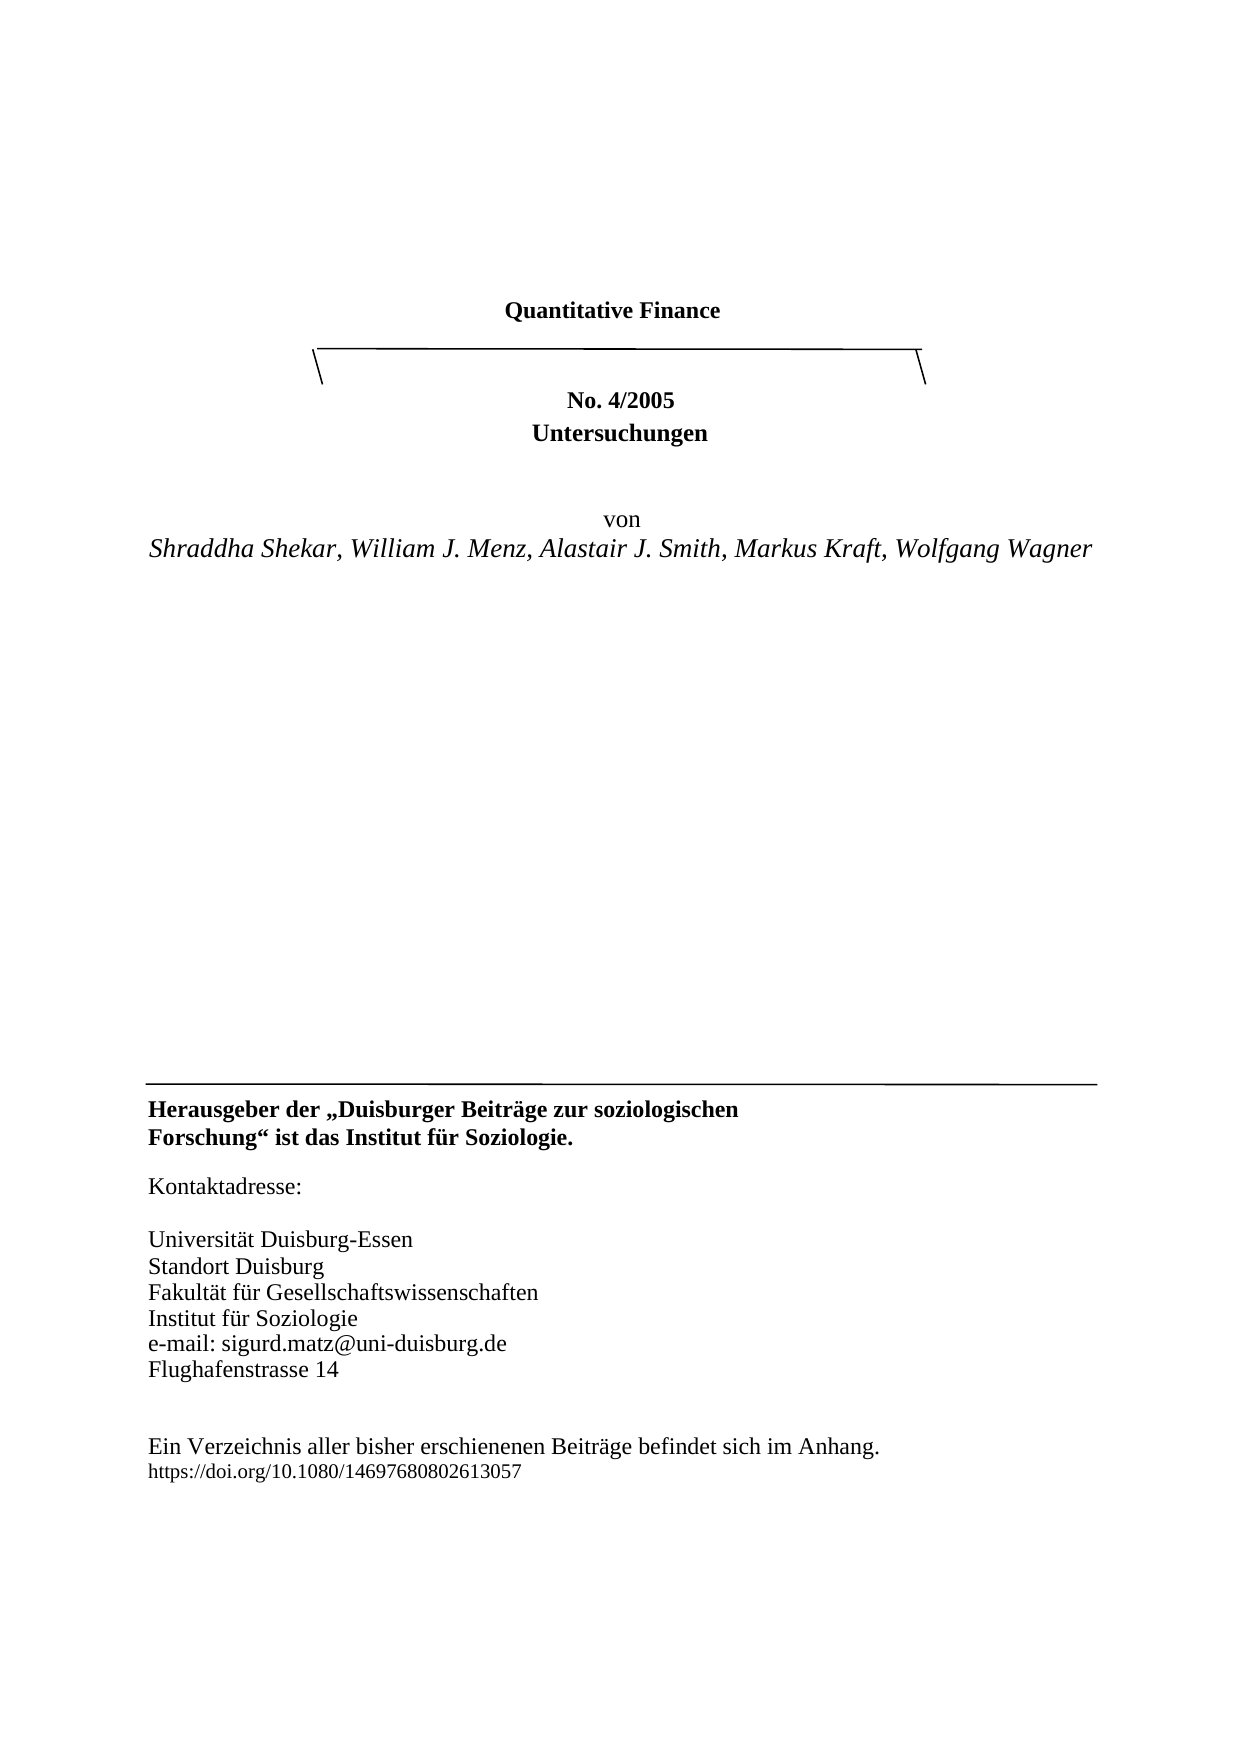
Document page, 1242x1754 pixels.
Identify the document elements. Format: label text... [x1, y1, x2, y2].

text Standort Duisburg [148, 1253, 1092, 1280]
text Quantitative Finance [148, 297, 1077, 324]
text Flughafenstrasse 14 [148, 1357, 443, 1383]
text Universität Duisburg-Essen [148, 1225, 1092, 1253]
text Fakultät für Gesellschaftswissenschaften [148, 1280, 1092, 1306]
text https://doi.org/10.1080/14697680802613057 [148, 1459, 1092, 1483]
text e-mail: sigurd.matz@uni-duisburg.de [148, 1332, 1092, 1357]
text von [148, 504, 1096, 533]
text Kontaktadresse: [148, 1172, 1092, 1199]
text Ein Verzeichnis aller bisher erschienenen Beiträge befindet sich im Anhang. [148, 1432, 1092, 1459]
text Herausgeber der „Duisburger Beiträge zur soziologischen Forschung“ ist das Institut für Soziologie. [148, 1096, 837, 1150]
text Shraddha Shekar, William J. Menz, Alastair J. Smith, Markus Kraft, Wolfgang Wagner [148, 533, 1094, 564]
text No. 4/2005 [148, 386, 1094, 414]
text Institut für Soziologie [148, 1306, 1092, 1332]
text Untersuchungen [148, 418, 1092, 446]
